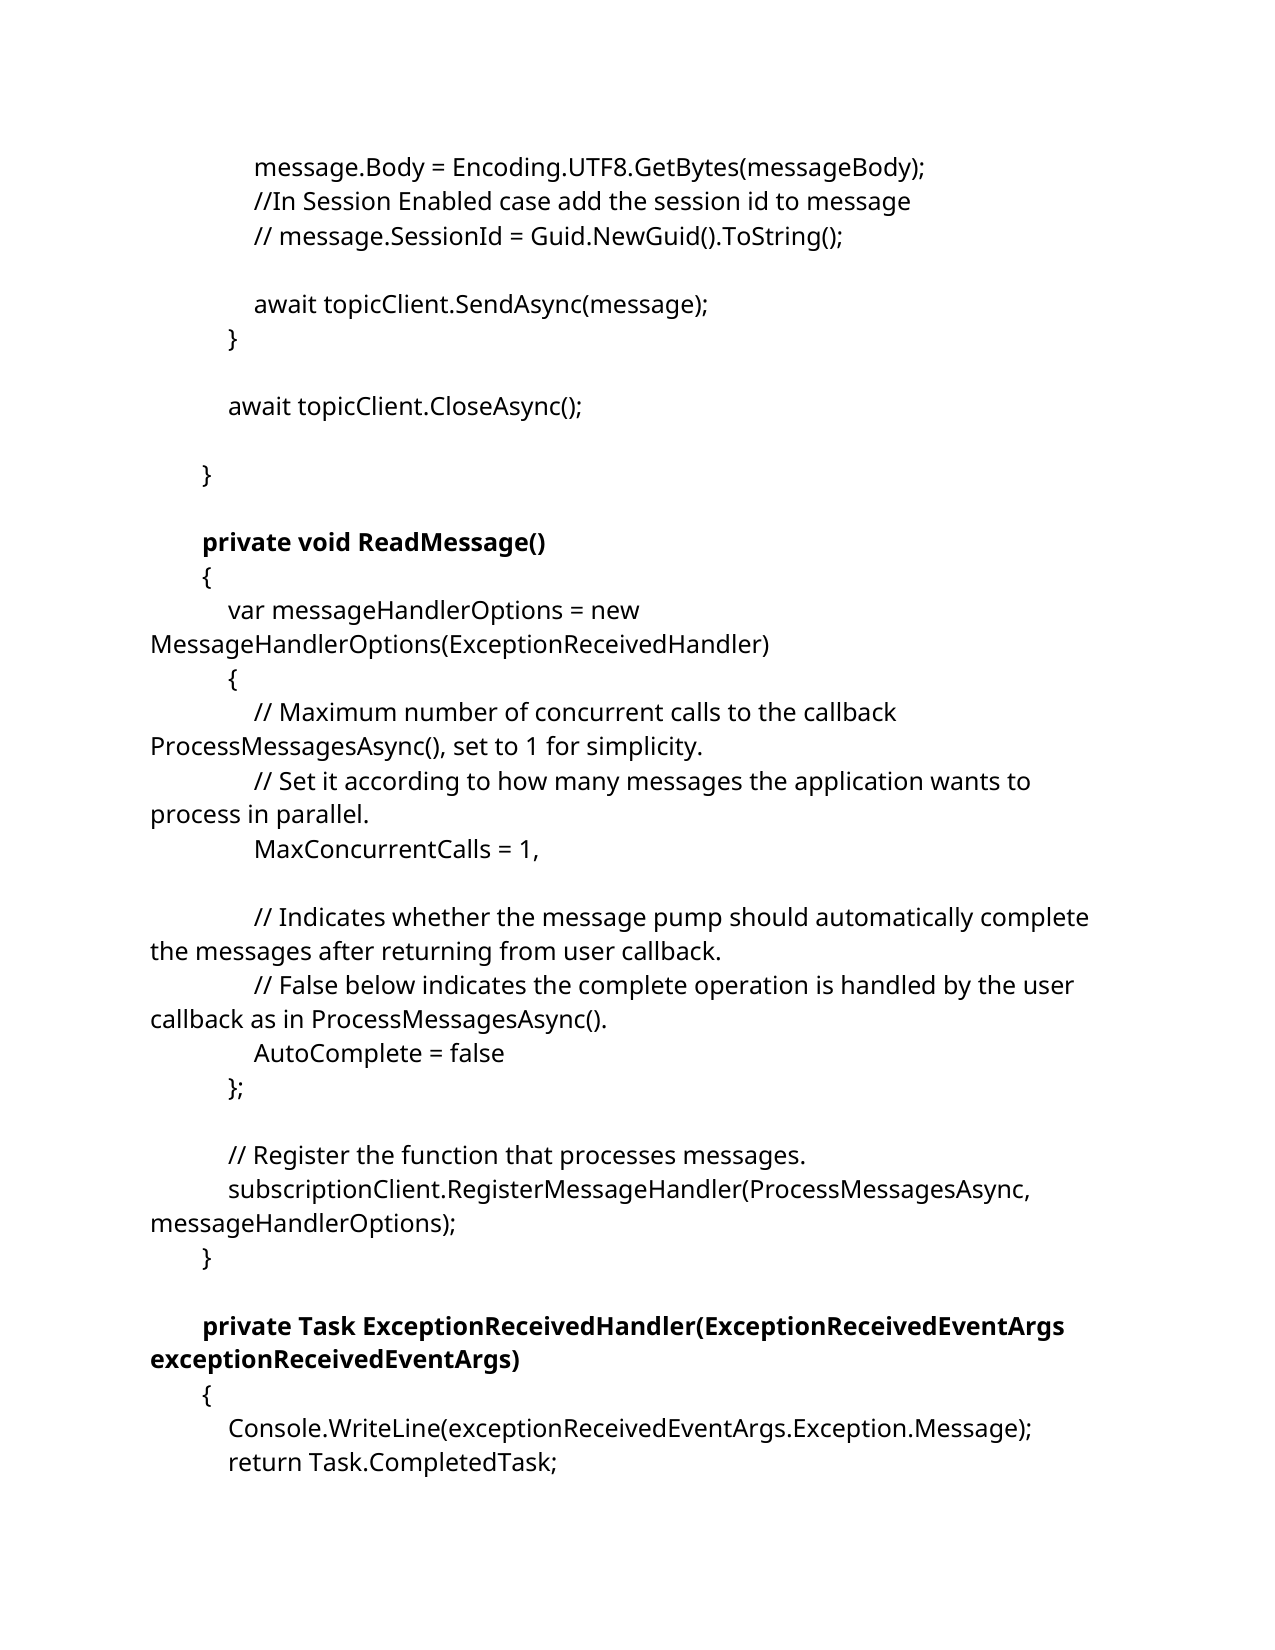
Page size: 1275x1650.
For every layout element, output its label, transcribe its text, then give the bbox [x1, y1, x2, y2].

text // Register the function that processes messages. [150, 1138, 1125, 1172]
text { [150, 661, 1125, 695]
text // Indicates whether the message pump should automatically complete the messages after returning from user callback. [150, 899, 1125, 967]
text return Task.CompletedTask; [150, 1444, 1125, 1478]
text var messageHandlerOptions = new MessageHandlerOptions(ExceptionReceivedHandler) [150, 593, 1125, 661]
text { [150, 559, 1125, 593]
text await topicClient.CloseAsync(); [150, 388, 1125, 422]
text // Set it according to how many messages the application wants to process in parallel. [150, 763, 1125, 831]
text { [150, 1376, 1125, 1410]
text } [150, 457, 1125, 491]
text Console.WriteLine(exceptionReceivedEventArgs.Exception.Message); [150, 1410, 1125, 1444]
text message.Body = Encoding.UTF8.GetBytes(messageBody); [150, 150, 1125, 184]
text AutoComplete = false [150, 1036, 1125, 1070]
text subscriptionClient.RegisterMessageHandler(ProcessMessagesAsync, messageHandlerOptions); [150, 1172, 1125, 1240]
text private void ReadMessage() [150, 525, 1125, 559]
text // message.SessionId = Guid.NewGuid().ToString(); [150, 218, 1125, 252]
text } [150, 320, 1125, 354]
text MaxConcurrentCalls = 1, [150, 831, 1125, 865]
text // Maximum number of concurrent calls to the callback ProcessMessagesAsync(), set to 1 for simplicity. [150, 695, 1125, 763]
text private Task ExceptionReceivedHandler(ExceptionReceivedEventArgs exceptionReceivedEventArgs) [150, 1308, 1125, 1376]
text } [150, 1240, 1125, 1274]
text // False below indicates the complete operation is handled by the user callback as in ProcessMessagesAsync(). [150, 967, 1125, 1036]
text await topicClient.SendAsync(message); [150, 286, 1125, 320]
text }; [150, 1070, 1125, 1104]
text //In Session Enabled case add the session id to message [150, 184, 1125, 218]
